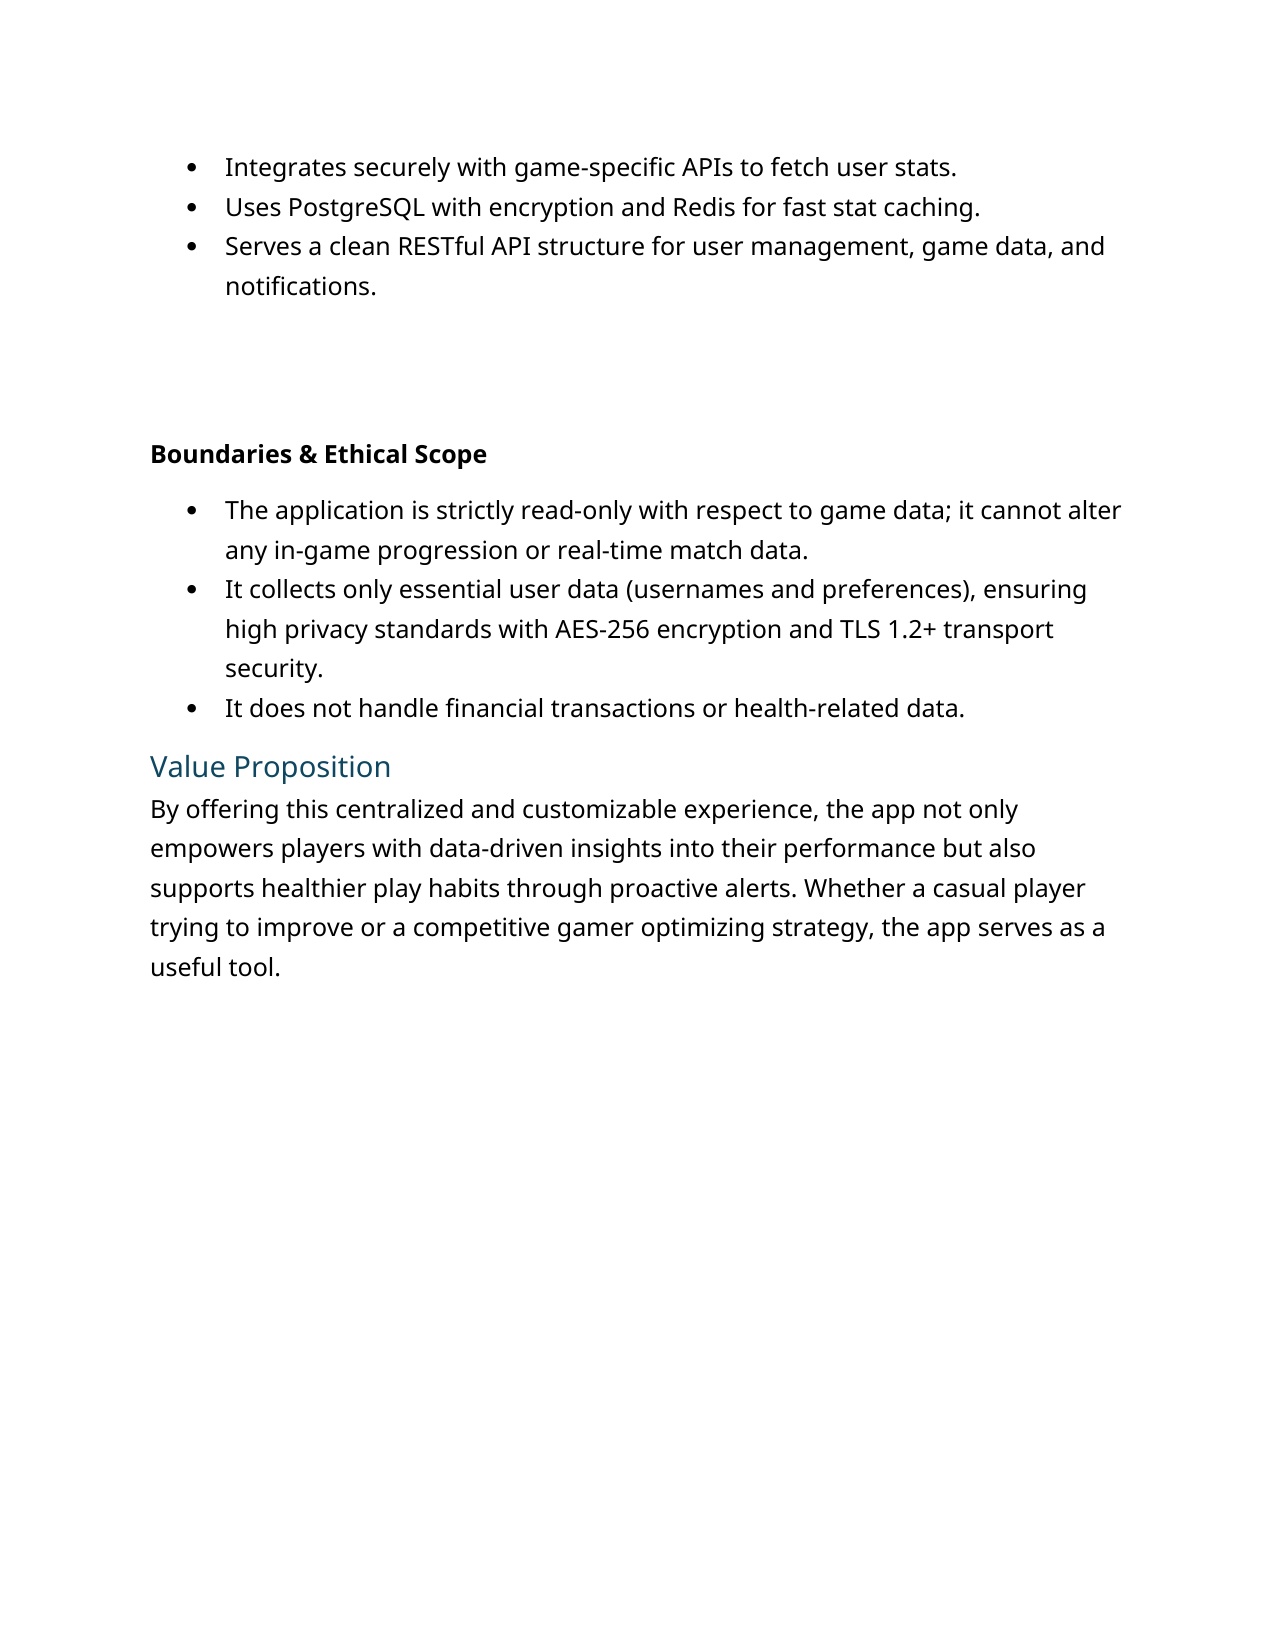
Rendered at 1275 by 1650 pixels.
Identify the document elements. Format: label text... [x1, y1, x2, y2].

list The application is strictly read-only with respect to game data; it cannot alter any in-game progression or real-time match data. [187, 493, 1125, 567]
list It does not handle financial transactions or health-related data. [187, 690, 1125, 724]
list Uses PostgreSQL with encryption and Redis for fast stat caching. [187, 189, 1125, 223]
text Boundaries & Ethical Scope [150, 437, 1125, 471]
text Value Proposition By offering this centralized and customizable experience, the app not only empowers players with data-driven insights into their performance but also supports healthier play habits through proactive alerts. Whether a casual player trying to improve or a competitive gamer optimizing strategy, the app serves as a useful tool. [150, 747, 1125, 984]
list Integrates securely with game-specific APIs to fetch user stats. [187, 150, 1125, 184]
list Serves a clean RESTful API structure for user management, game data, and notifications. [187, 229, 1125, 302]
list It collects only essential user data (usernames and preferences), ensuring high privacy standards with AES-256 encryption and TLS 1.2+ transport security. [187, 572, 1125, 685]
